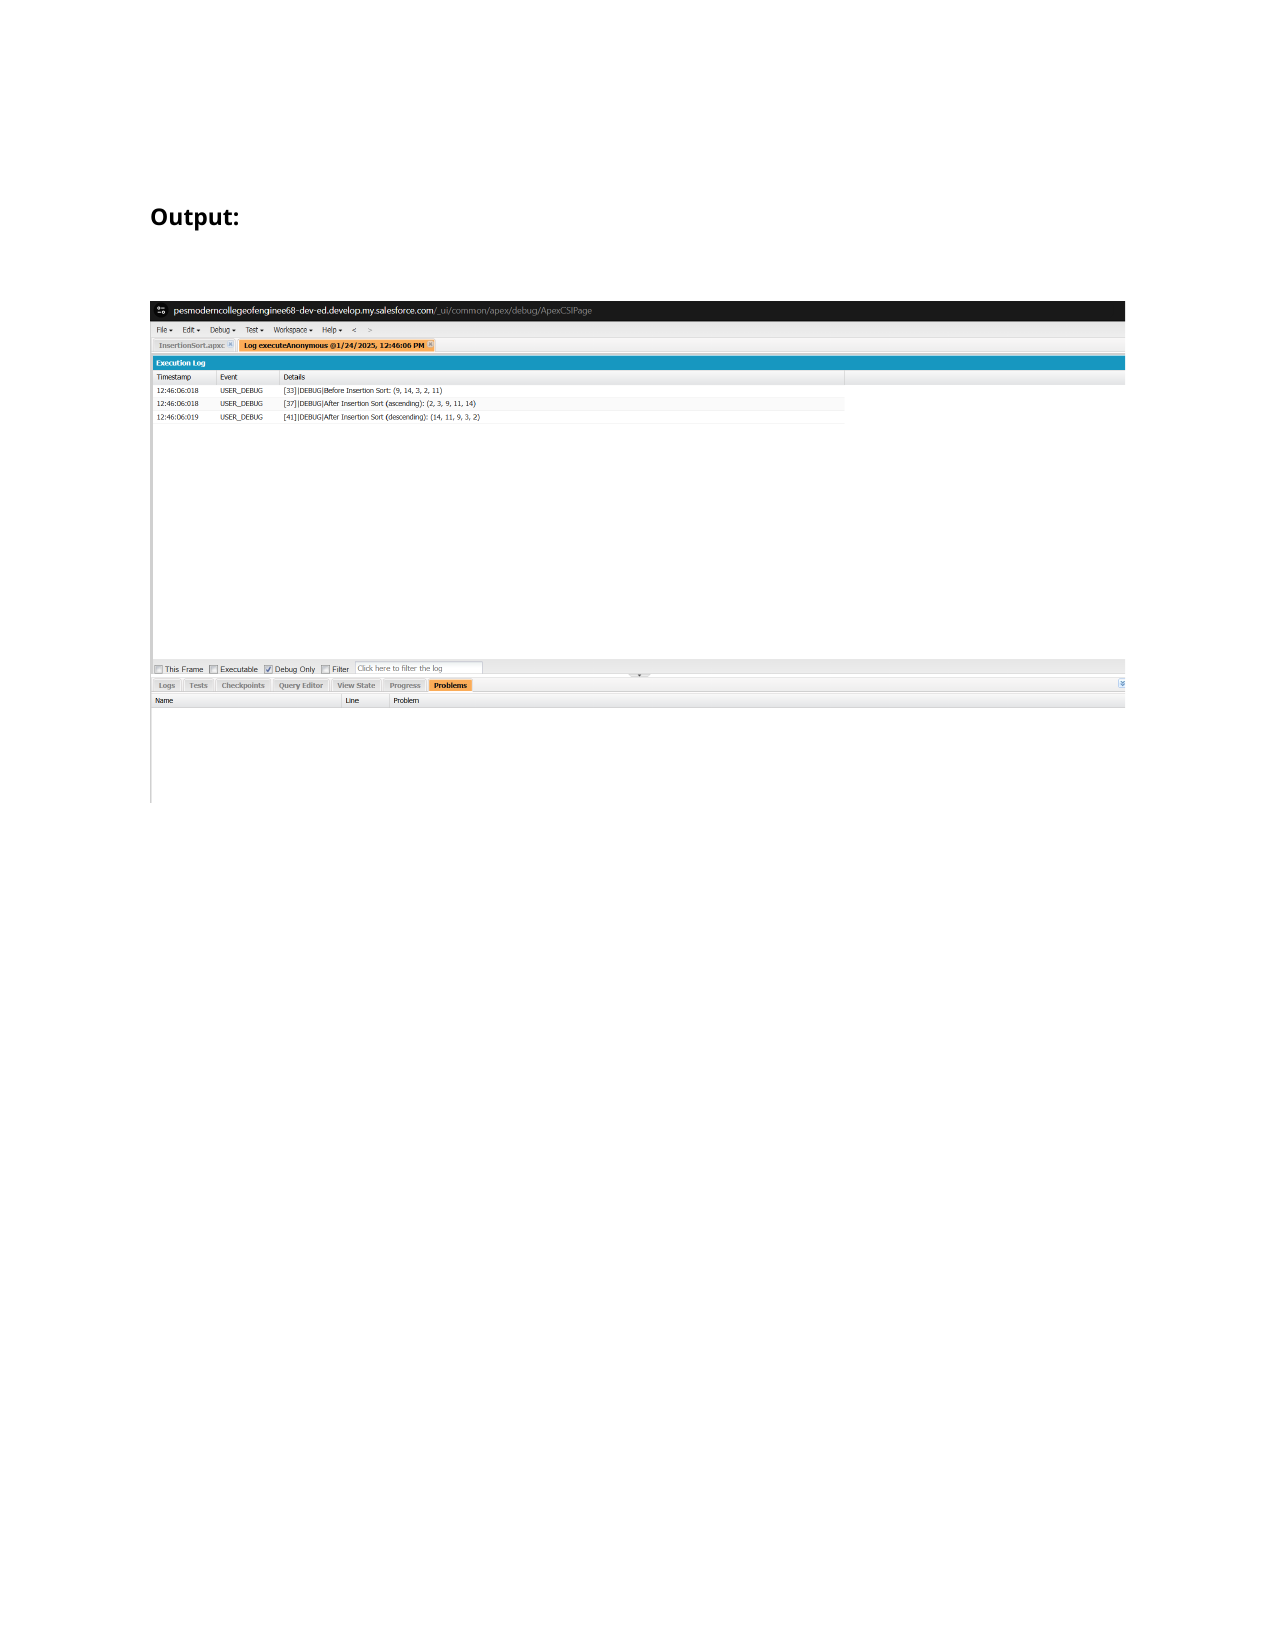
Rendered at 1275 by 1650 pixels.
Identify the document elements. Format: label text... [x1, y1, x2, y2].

text Output: [150, 200, 1125, 232]
picture [150, 301, 1125, 803]
